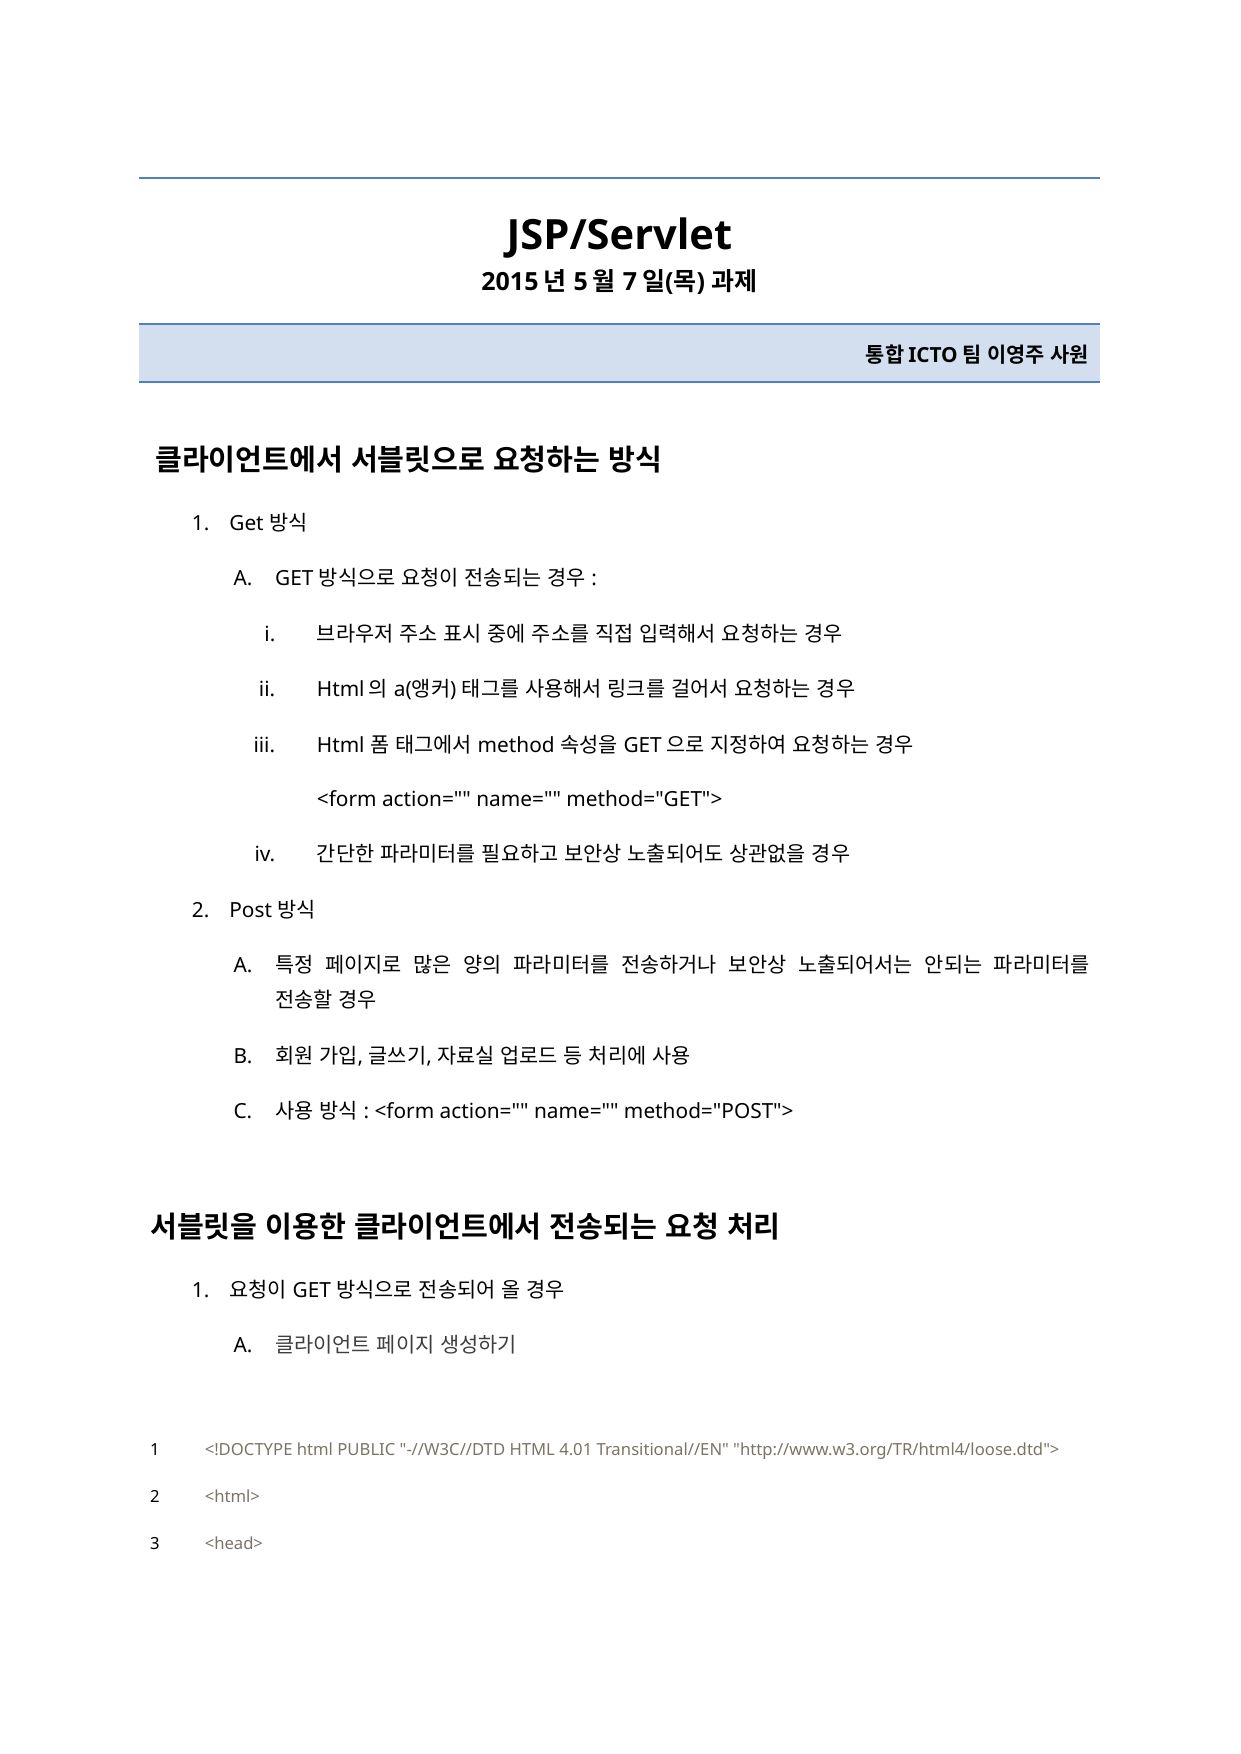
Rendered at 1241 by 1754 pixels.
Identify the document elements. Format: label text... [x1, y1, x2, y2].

list Html의 a(앵커) 태그를 사용해서 링크를 걸어서 요청하는 경우 [275, 673, 1090, 703]
list 요청이 GET 방식으로 전송되어 올 경우 [192, 1273, 1090, 1303]
list Html 폼 태그에서 method 속성을 GET으로 지정하여 요청하는 경우 [275, 728, 1090, 759]
list <form action="" name="" method="GET"> [275, 784, 1090, 812]
list 사용 방식 : <form action="" name="" method="POST"> [233, 1094, 1090, 1125]
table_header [150, 1438, 204, 1578]
list Get 방식 [192, 506, 1090, 536]
list 브라우저 주소 표시 중에 주소를 직접 입력해서 요청하는 경우 [275, 617, 1090, 647]
list 간단한 파라미터를 필요하고 보안상 노출되어도 상관없을 경우 [275, 837, 1090, 868]
list Post 방식 [192, 893, 1090, 923]
list 회원 가입, 글쓰기, 자료실 업로드 등 처리에 사용 [233, 1039, 1090, 1069]
list 특정 페이지로 많은 양의 파라미터를 전송하거나 보안상 노출되어서는 안되는 파라미터를 전송할 경우 [233, 949, 1090, 1014]
list 클라이언트 페이지 생성하기 [233, 1329, 1090, 1359]
text 클라이언트에서 서블릿으로 요청하는 방식 [150, 436, 1090, 479]
table_cell 통합ICTO팀 이영주 사원 [139, 325, 1100, 381]
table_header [205, 1438, 1240, 1578]
text 서블릿을 이용한 클라이언트에서 전송되는 요청 처리 [150, 1204, 1090, 1246]
list GET 방식으로 요청이 전송되는 경우 : [233, 561, 1090, 592]
table_header JSP/Servlet 2015년 5월 7일(목) 과제 [139, 179, 1100, 323]
